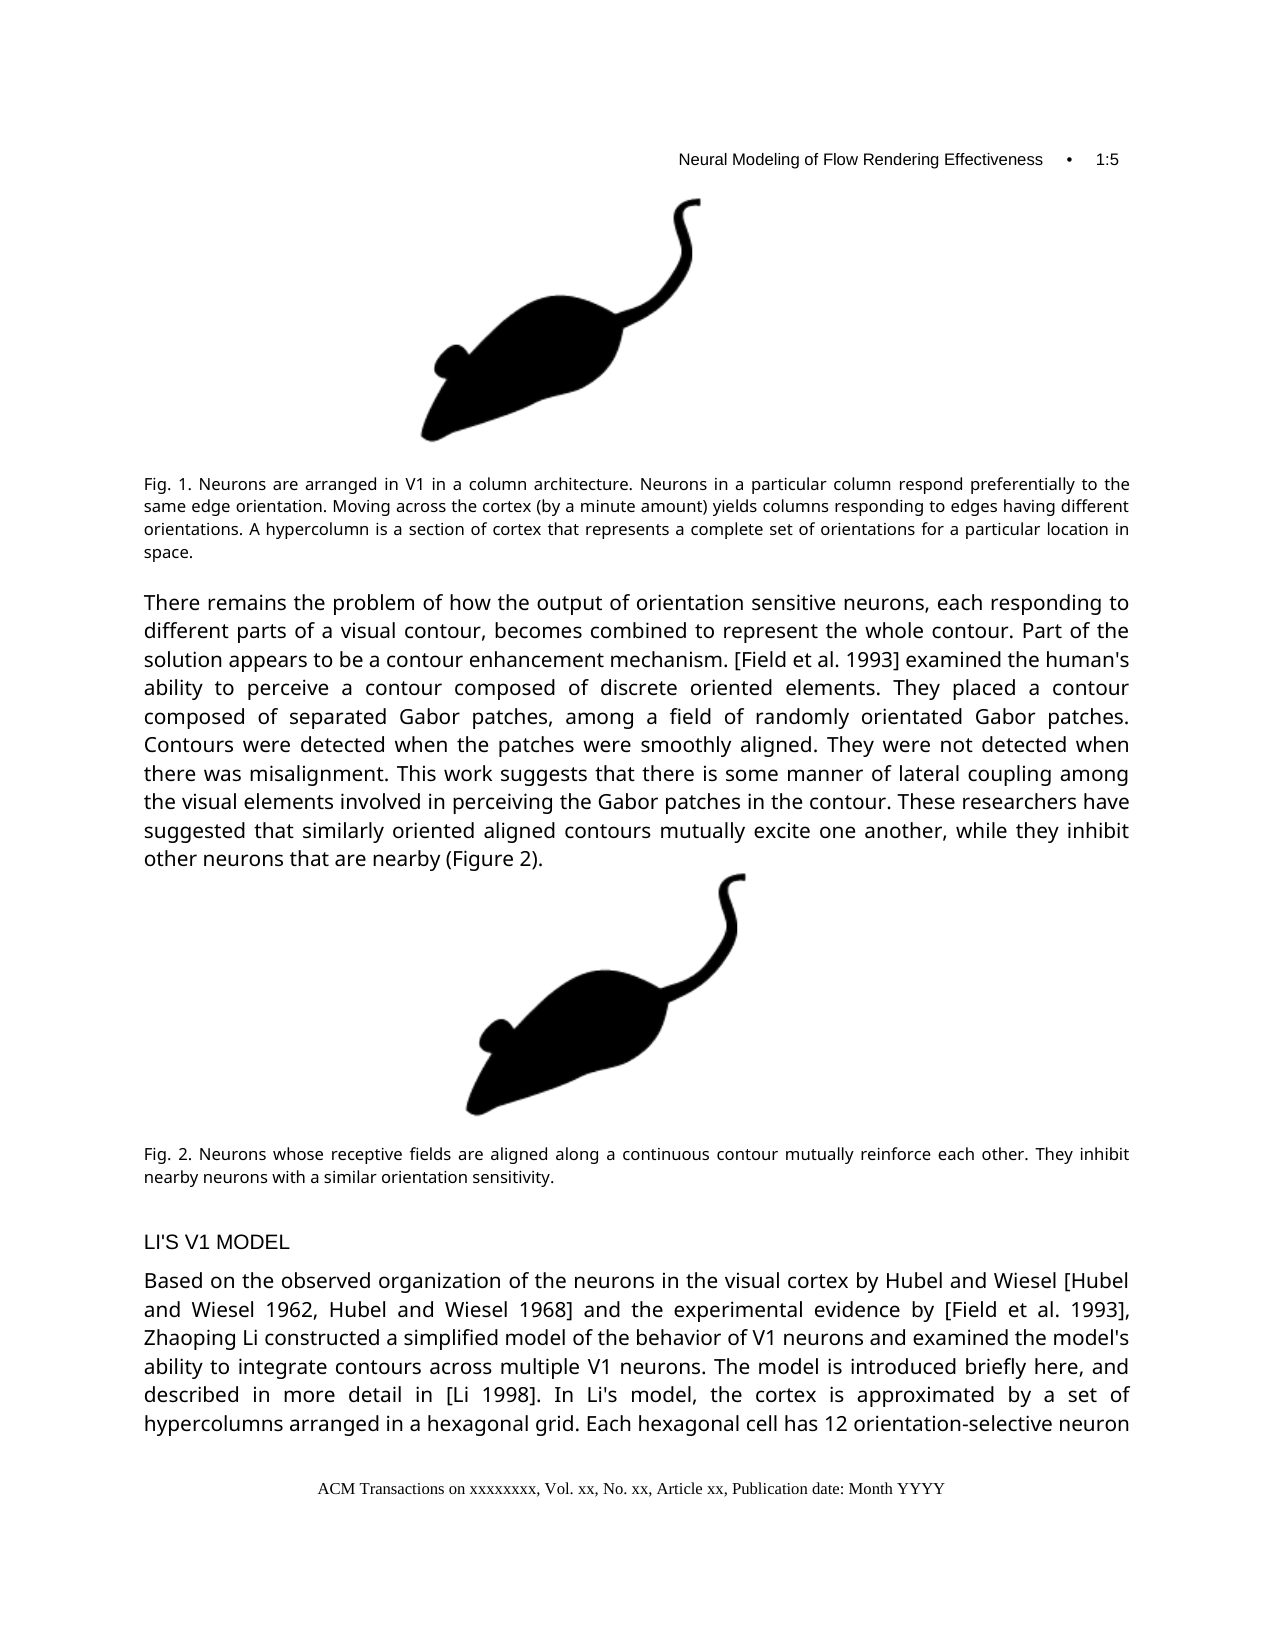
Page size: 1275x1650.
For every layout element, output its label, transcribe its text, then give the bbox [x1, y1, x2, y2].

text Fig. 1. Neurons are arranged in V1 in a column architecture. Neurons in a particular column respond preferentially to the same edge orientation. Moving across the cortex (by a minute amount) yields columns responding to edges having different orientations. A hypercolumn is a section of cortex that represents a complete set of orientations for a particular location in space. [144, 472, 1131, 563]
text Fig. 2. Neurons whose receptive fields are aligned along a continuous contour mutually reinforce each other. They inhibit nearby neurons with a similar orientation sensitivity. [144, 1143, 1131, 1188]
text There remains the problem of how the output of orientation sensitive neurons, each responding to different parts of a visual contour, becomes combined to represent the whole contour. Part of the solution appears to be a contour enhancement mechanism. [Field et al. 1993] examined the human's ability to perceive a contour composed of discrete oriented elements. They placed a contour composed of separated Gabor patches, among a field of randomly orientated Gabor patches. Contours were detected when the patches were smoothly aligned. They were not detected when there was misalignment. This work suggests that there is some manner of lateral coupling among the visual elements involved in perceiving the Gabor patches in the contour. These researchers have suggested that similarly oriented aligned contours mutually excite one another, while they inhibit other neurons that are nearby (Figure 2). [144, 588, 1131, 873]
subtitle LI'S V1 MODEL [144, 1230, 1131, 1254]
picture [419, 197, 702, 444]
picture [464, 872, 747, 1118]
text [144, 1266, 1131, 1437]
